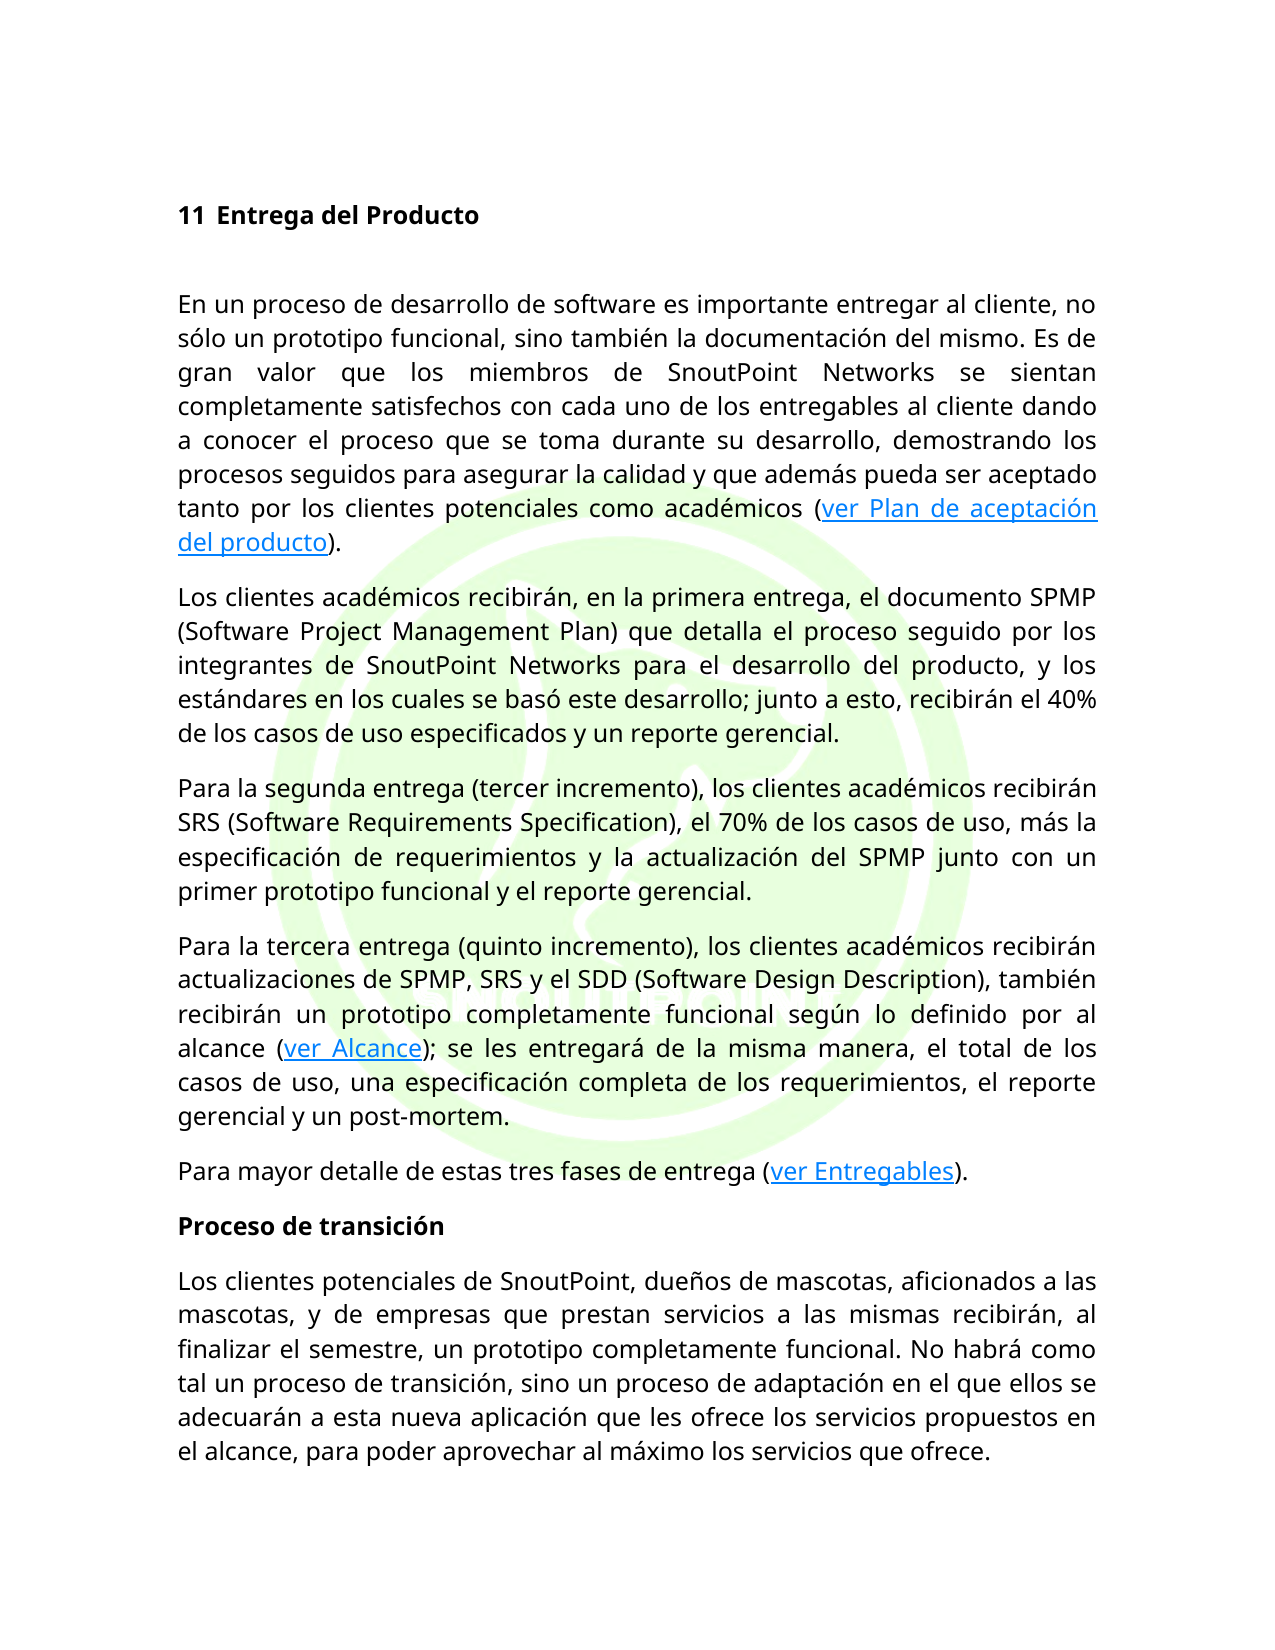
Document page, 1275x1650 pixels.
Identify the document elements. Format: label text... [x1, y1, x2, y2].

text Para mayor detalle de estas tres fases de entrega (ver Entregables). [177, 1153, 1098, 1187]
text Los clientes académicos recibirán, en la primera entrega, el documento SPMP (Software Project Management Plan) que detalla el proceso seguido por los integrantes de SnoutPoint Networks para el desarrollo del producto, y los estándares en los cuales se basó este desarrollo; junto a esto, recibirán el 40% de los casos de uso especificados y un reporte gerencial. [177, 580, 1098, 750]
subtitle Entrega del Producto [177, 198, 1098, 232]
text En un proceso de desarrollo de software es importante entregar al cliente, no sólo un prototipo funcional, sino también la documentación del mismo. Es de gran valor que los miembros de SnoutPoint Networks se sientan completamente satisfechos con cada uno de los entregables al cliente dando a conocer el proceso que se toma durante su desarrollo, demostrando los procesos seguidos para asegurar la calidad y que además pueda ser aceptado tanto por los clientes potenciales como académicos (ver Plan de aceptación del producto). [177, 287, 1098, 559]
text Proceso de transición [177, 1208, 1098, 1242]
text Para la tercera entrega (quinto incremento), los clientes académicos recibirán actualizaciones de SPMP, SRS y el SDD (Software Design Description), también recibirán un prototipo completamente funcional según lo definido por al alcance (ver Alcance); se les entregará de la misma manera, el total de los casos de uso, una especificación completa de los requerimientos, el reporte gerencial y un post-mortem. [177, 928, 1098, 1132]
text Para la segunda entrega (tercer incremento), los clientes académicos recibirán SRS (Software Requirements Specification), el 70% de los casos de uso, más la especificación de requerimientos y la actualización del SPMP junto con un primer prototipo funcional y el reporte gerencial. [177, 771, 1098, 907]
text Los clientes potenciales de SnoutPoint, dueños de mascotas, aficionados a las mascotas, y de empresas que prestan servicios a las mismas recibirán, al finalizar el semestre, un prototipo completamente funcional. No habrá como tal un proceso de transición, sino un proceso de adaptación en el que ellos se adecuarán a esta nueva aplicación que les ofrece los servicios propuestos en el alcance, para poder aprovechar al máximo los servicios que ofrece. [177, 1263, 1098, 1467]
